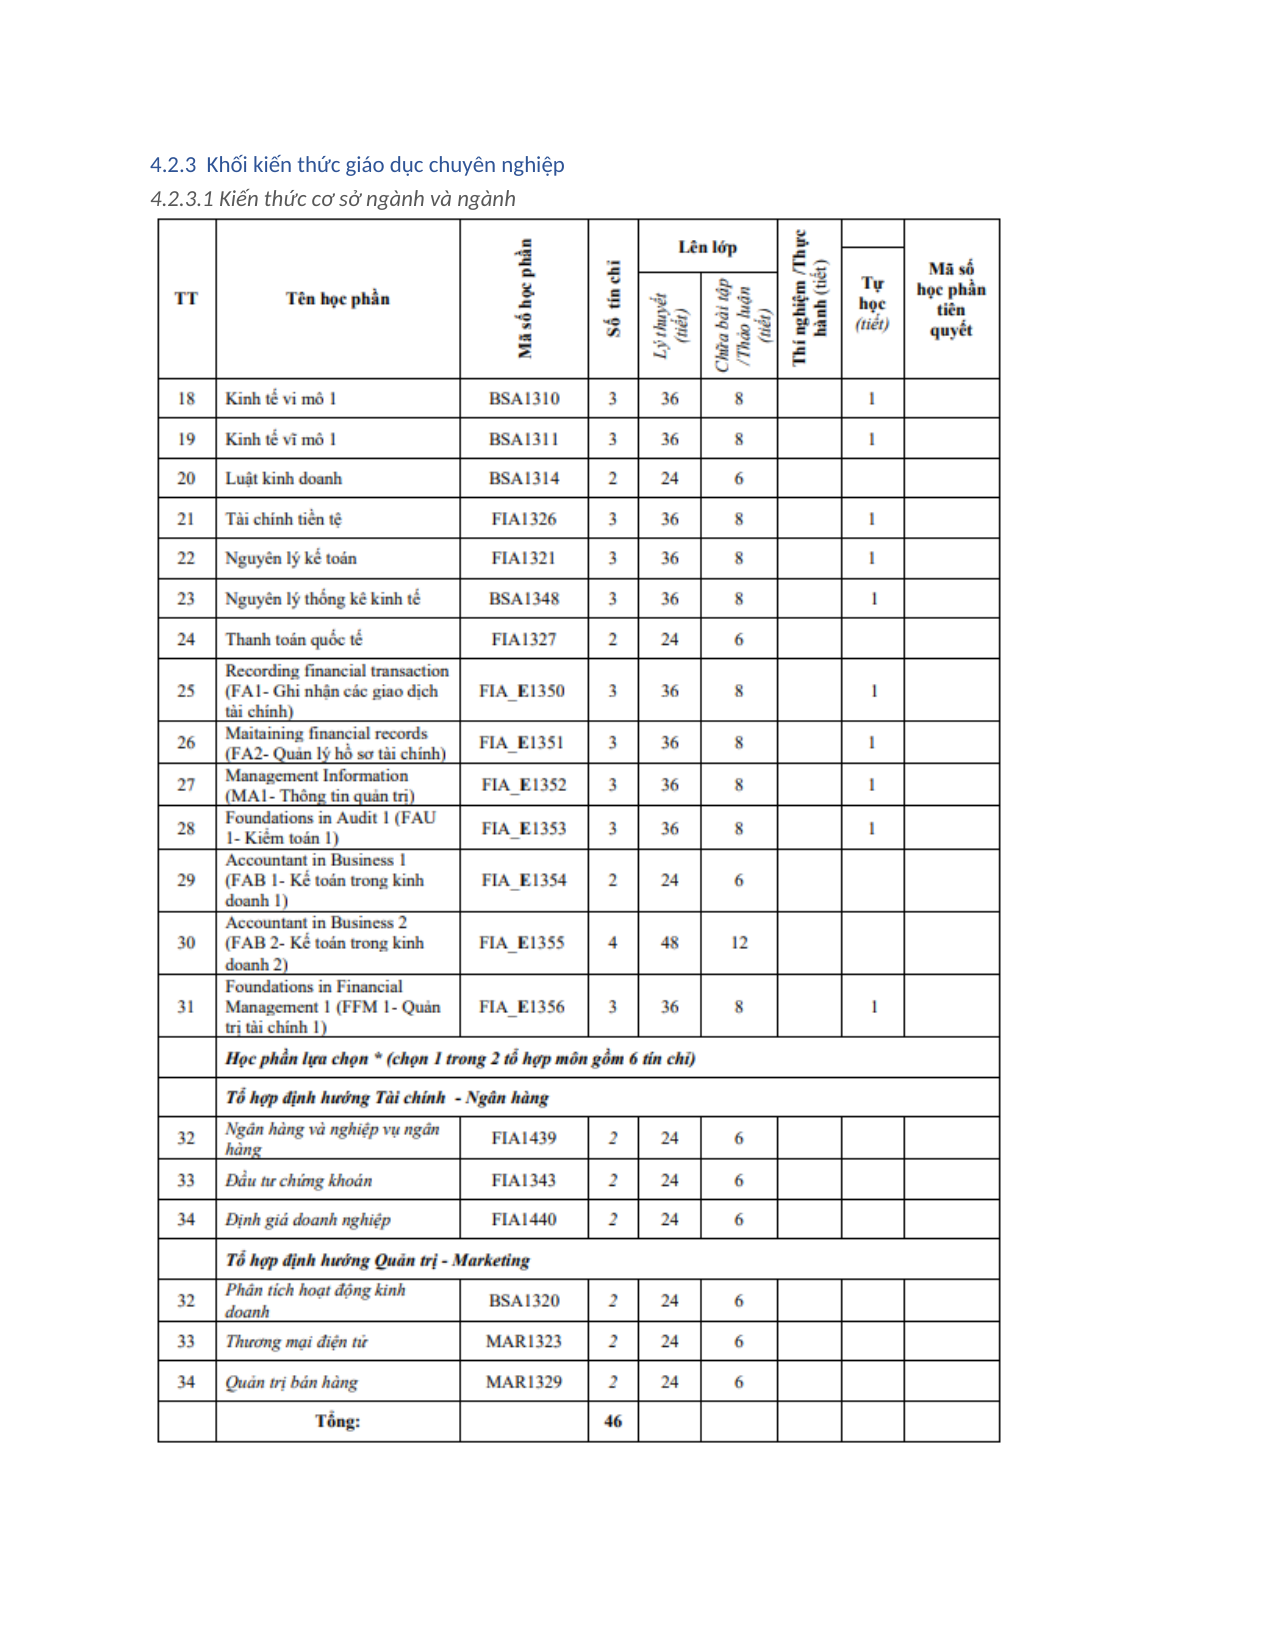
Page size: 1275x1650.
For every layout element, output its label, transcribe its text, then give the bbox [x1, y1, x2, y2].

picture [150, 214, 1007, 1446]
subtitle 4.2.3 Khối kiến thức giáo dục chuyên nghiệp [150, 150, 1125, 178]
subtitle 4.2.3.1 Kiến thức cơ sở ngành và ngành [150, 184, 1125, 212]
